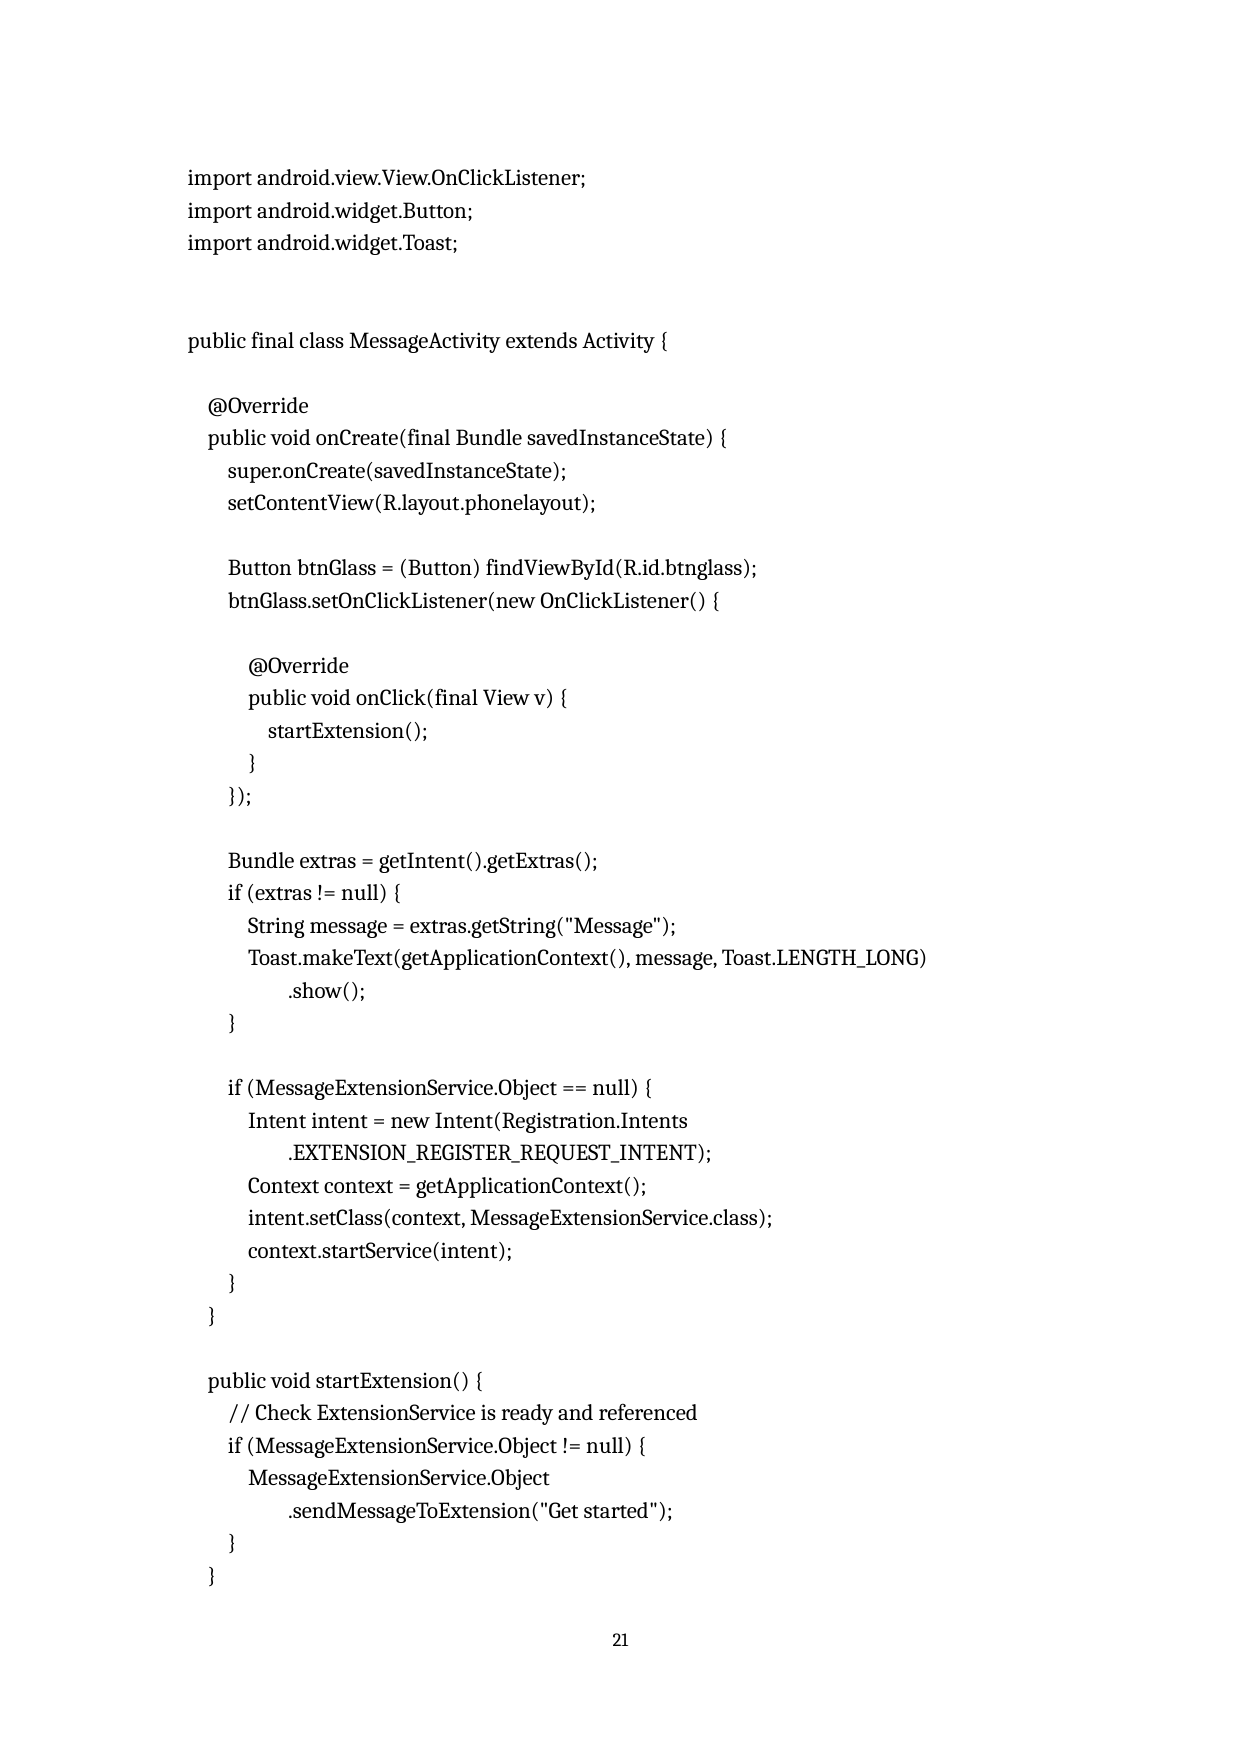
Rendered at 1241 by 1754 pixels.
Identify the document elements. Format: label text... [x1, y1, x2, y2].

text Context context = getApplicationContext(); [187, 1169, 1053, 1202]
text public final class MessageActivity extends Activity { [187, 324, 1053, 357]
text .EXTENSION_REGISTER_REQUEST_INTENT); [187, 1137, 1053, 1169]
text context.startService(intent); [187, 1234, 1053, 1267]
text } [187, 1559, 1053, 1592]
text import android.widget.Button; [187, 194, 1053, 227]
text @Override [187, 389, 1053, 422]
text if (MessageExtensionService.Object == null) { [187, 1072, 1053, 1104]
text public void startExtension() { [187, 1364, 1053, 1397]
text super.onCreate(savedInstanceState); [187, 454, 1053, 487]
text @Override [187, 649, 1053, 682]
text } [187, 1527, 1053, 1559]
text } [187, 1299, 1053, 1332]
text btnGlass.setOnClickListener(new OnClickListener() { [187, 584, 1053, 617]
text Button btnGlass = (Button) findViewById(R.id.btnglass); [187, 552, 1053, 584]
text import android.widget.Toast; [187, 227, 1053, 259]
text String message = extras.getString("Message"); [187, 909, 1053, 942]
text startExtension(); [187, 714, 1053, 747]
text Bundle extras = getIntent().getExtras(); [187, 844, 1053, 877]
text } [187, 1007, 1053, 1039]
text import android.view.View.OnClickListener; [187, 162, 1053, 194]
text public void onCreate(final Bundle savedInstanceState) { [187, 422, 1053, 454]
text setContentView(R.layout.phonelayout); [187, 487, 1053, 519]
text intent.setClass(context, MessageExtensionService.class); [187, 1202, 1053, 1234]
text public void onClick(final View v) { [187, 682, 1053, 714]
text // Check ExtensionService is ready and referenced [187, 1397, 1053, 1429]
text Toast.makeText(getApplicationContext(), message, Toast.LENGTH_LONG) [187, 942, 1053, 974]
text } [187, 747, 1053, 779]
text .show(); [187, 974, 1053, 1007]
text if (MessageExtensionService.Object != null) { [187, 1429, 1053, 1462]
text if (extras != null) { [187, 877, 1053, 909]
text MessageExtensionService.Object [187, 1462, 1053, 1494]
text } [187, 1267, 1053, 1299]
text Intent intent = new Intent(Registration.Intents [187, 1104, 1053, 1137]
text }); [187, 779, 1053, 812]
text .sendMessageToExtension("Get started"); [187, 1494, 1053, 1527]
